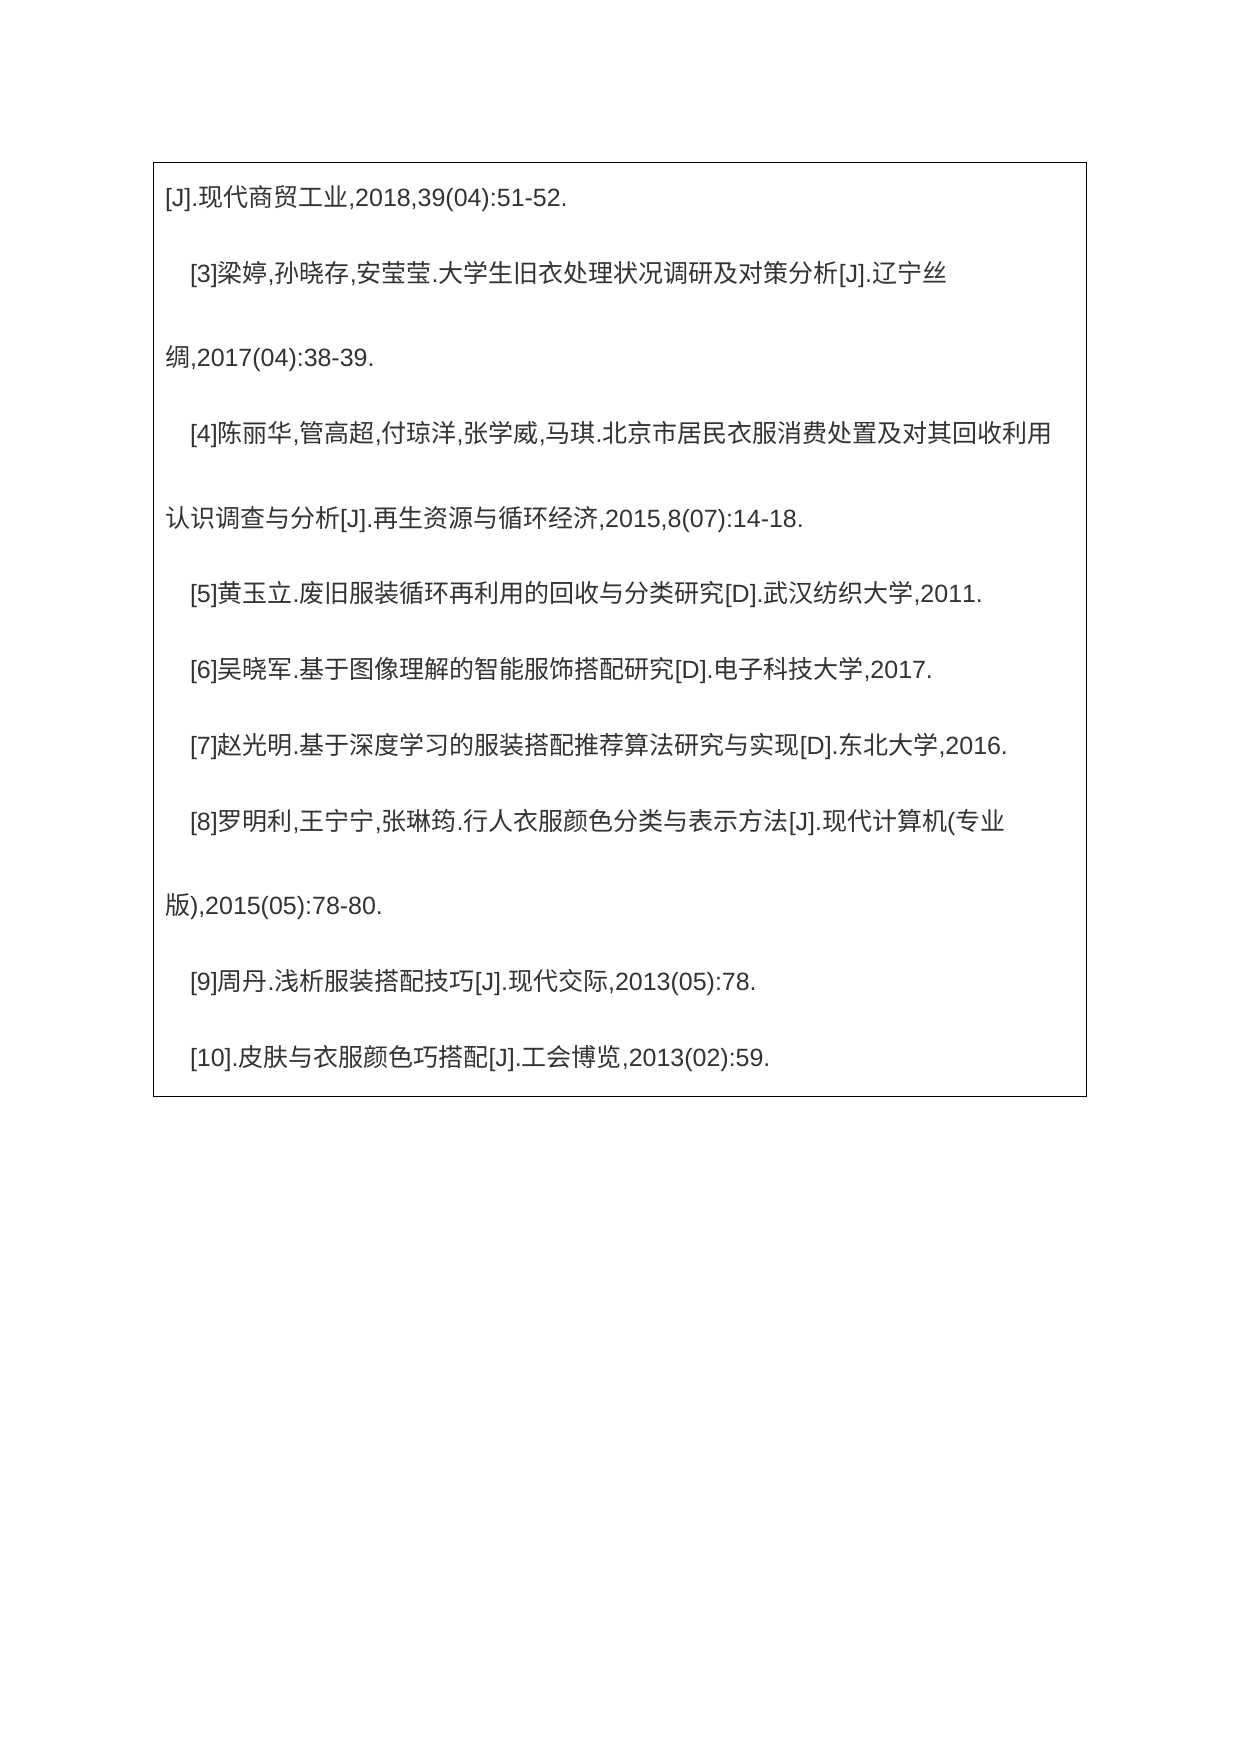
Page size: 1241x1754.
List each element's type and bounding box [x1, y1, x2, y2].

table_header [154, 163, 1086, 1096]
